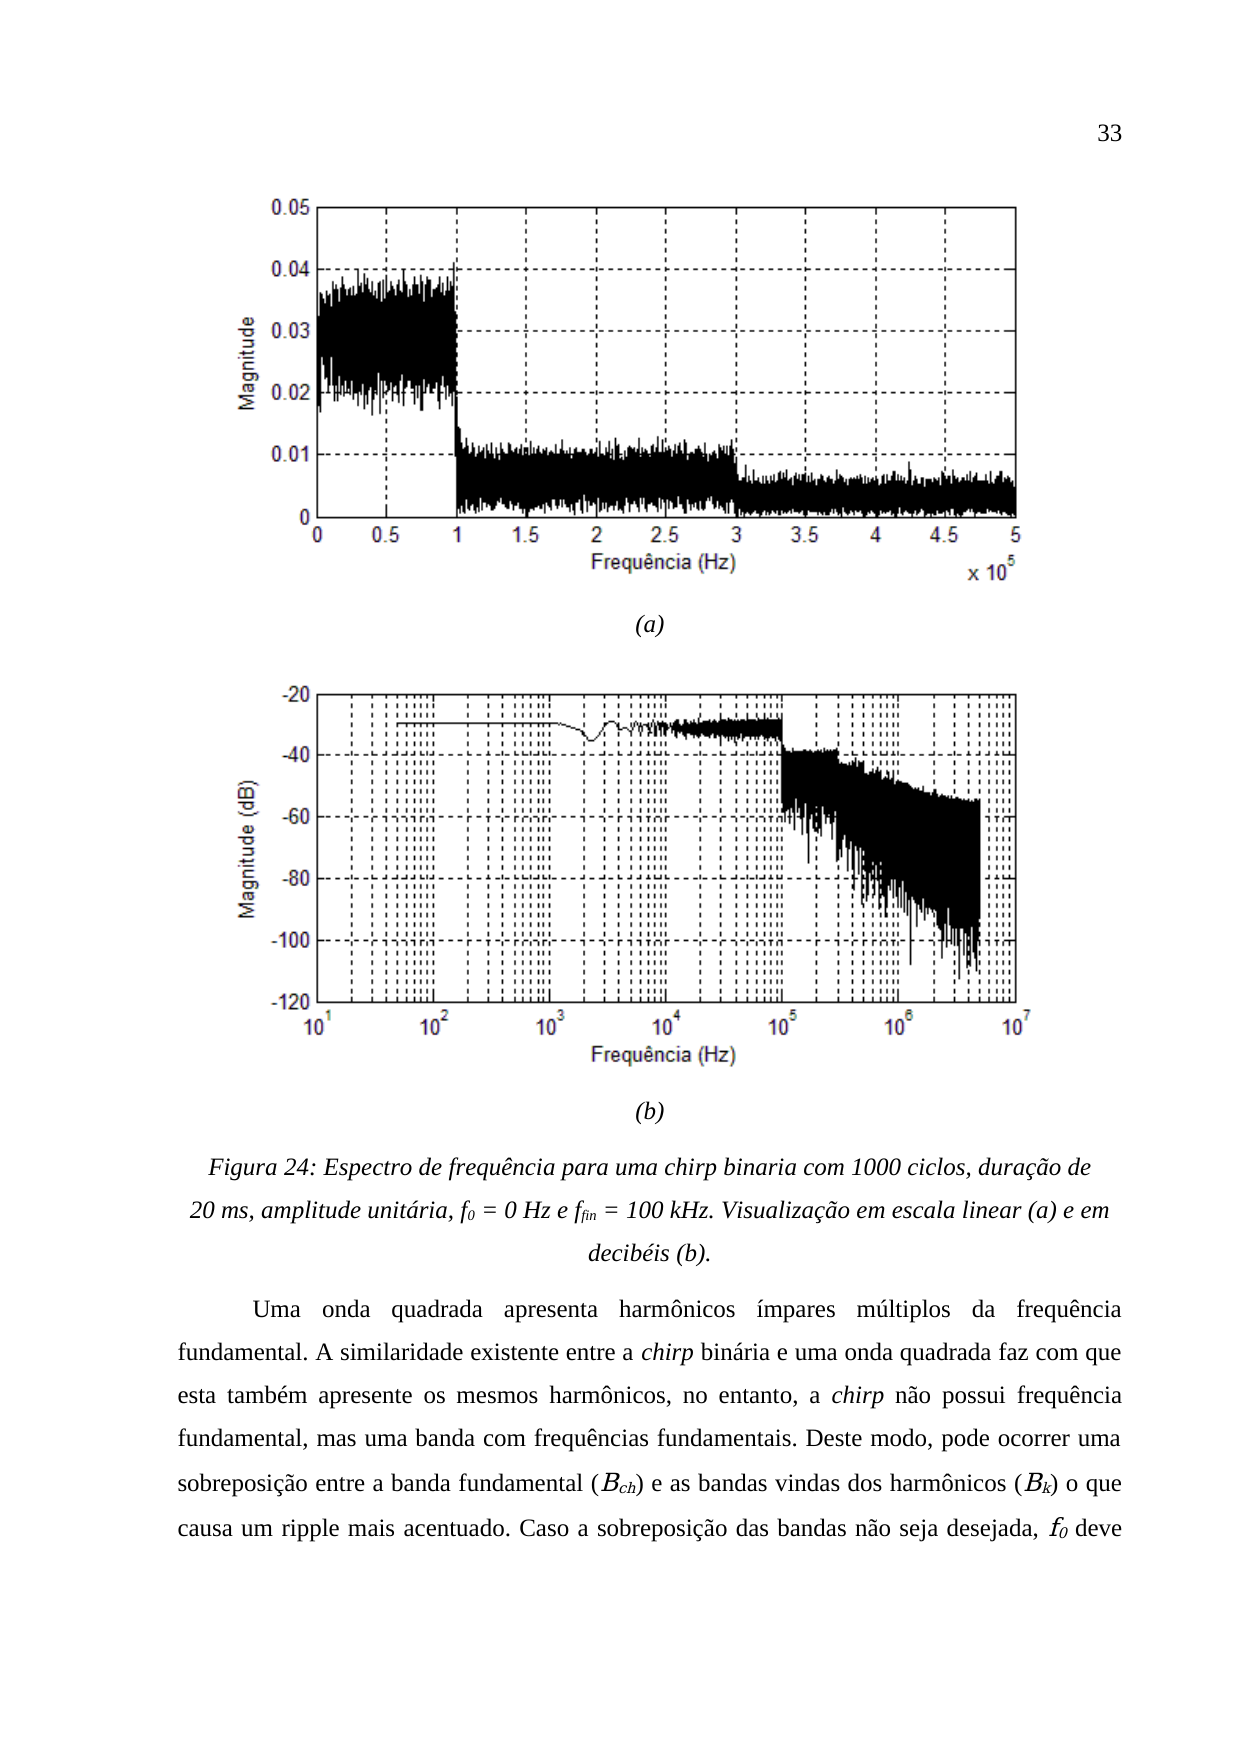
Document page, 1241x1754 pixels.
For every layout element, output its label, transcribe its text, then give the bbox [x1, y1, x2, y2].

text (b) [177, 1096, 1122, 1125]
picture [199, 664, 1100, 1070]
text (a) [177, 609, 1122, 638]
picture [199, 177, 1100, 582]
